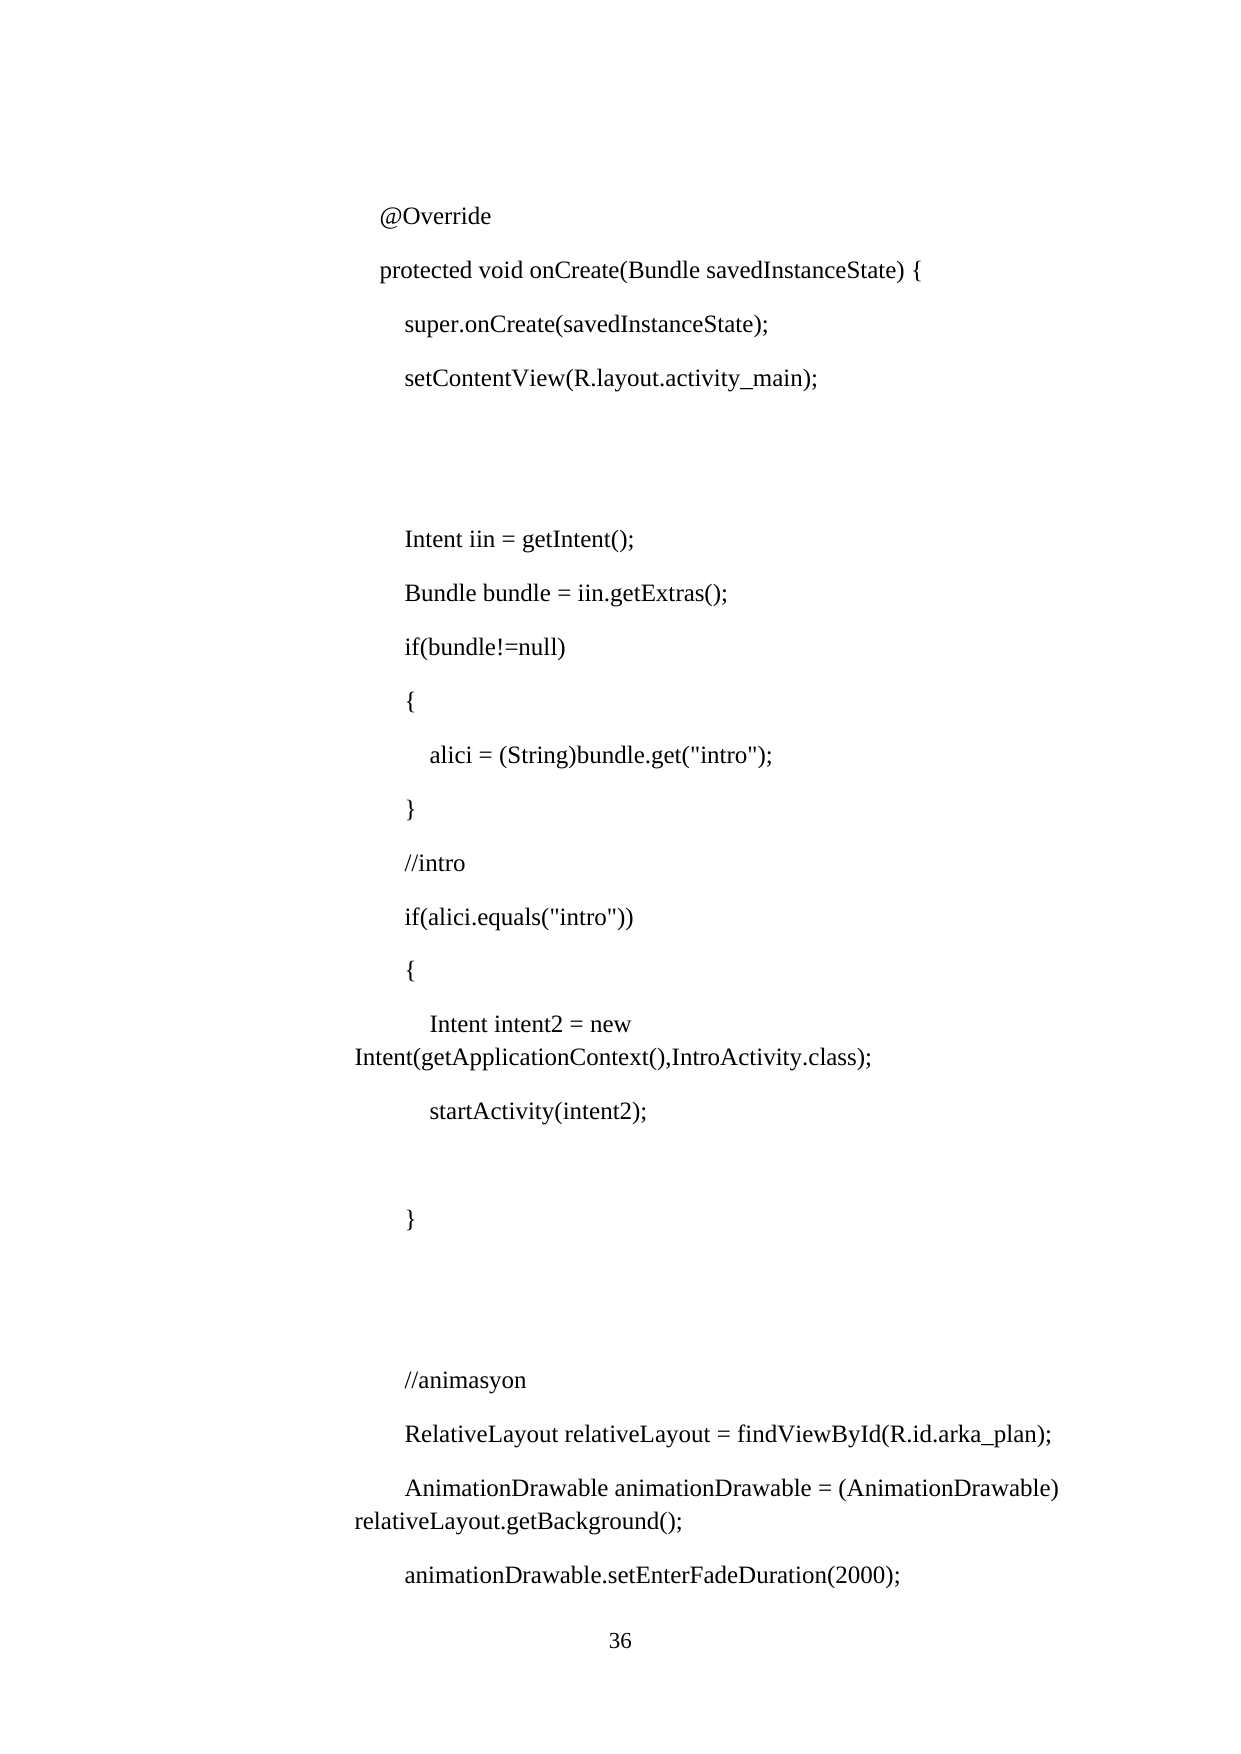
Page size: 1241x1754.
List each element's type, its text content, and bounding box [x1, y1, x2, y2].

text super.onCreate(savedInstanceState); [354, 309, 1093, 338]
text setContentView(R.layout.activity_main); [354, 363, 1093, 392]
text //intro [354, 848, 1093, 876]
text startActivity(intent2); [354, 1096, 1093, 1125]
text AnimationDrawable animationDrawable = (AnimationDrawable) relativeLayout.getBackground(); [354, 1473, 1093, 1535]
text if(bundle!=null) [354, 632, 1093, 661]
text } [354, 1204, 1093, 1233]
text if(alici.equals("intro")) [354, 902, 1093, 930]
text } [354, 794, 1093, 823]
text animationDrawable.setEnterFadeDuration(2000); [354, 1560, 1093, 1589]
text Intent iin = getIntent(); [354, 524, 1093, 553]
text { [354, 955, 1093, 984]
text @Override [354, 201, 1093, 230]
text RelativeLayout relativeLayout = findViewById(R.id.arka_plan); [354, 1419, 1093, 1448]
text Intent intent2 = new Intent(getApplicationContext(),IntroActivity.class); [354, 1009, 1093, 1071]
text protected void onCreate(Bundle savedInstanceState) { [354, 255, 1093, 284]
text { [354, 686, 1093, 715]
text //animasyon [354, 1365, 1093, 1394]
text alici = (String)bundle.get("intro"); [354, 740, 1093, 769]
text Bundle bundle = iin.getExtras(); [354, 578, 1093, 607]
